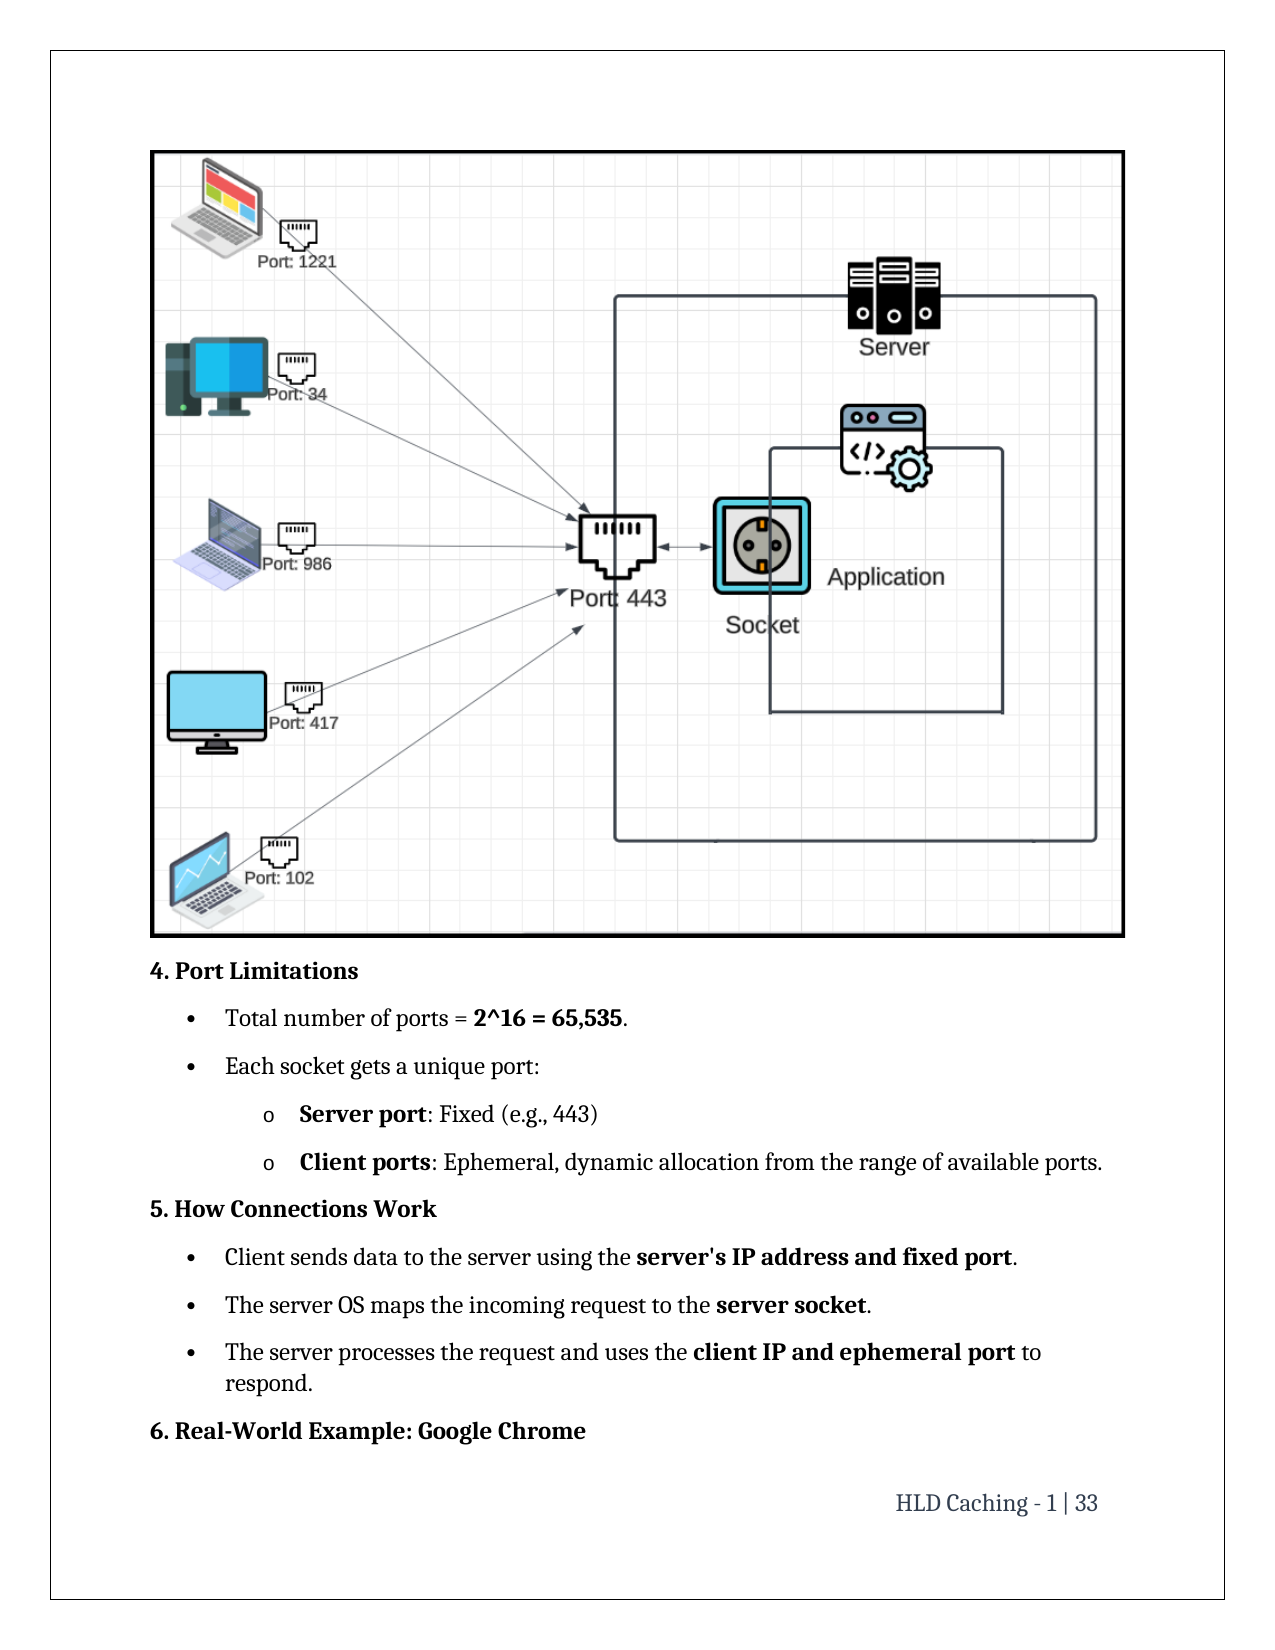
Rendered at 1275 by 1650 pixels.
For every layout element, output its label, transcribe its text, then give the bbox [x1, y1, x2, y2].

text 5. How Connections Work [150, 1195, 1125, 1224]
list The server processes the request and uses the client IP and ephemeral port to respond. [187, 1338, 1125, 1398]
list Server port: Fixed (e.g., 443) [262, 1100, 1125, 1128]
picture [150, 150, 1125, 938]
text 6. Real-World Example: Google Chrome [150, 1417, 1125, 1446]
list Client sends data to the server using the server's IP address and fixed port. [187, 1243, 1125, 1272]
list Each socket gets a unique port: [187, 1052, 1125, 1081]
text 4. Port Limitations [150, 957, 1125, 985]
list Client ports: Ephemeral, dynamic allocation from the range of available ports. [262, 1147, 1125, 1176]
list The server OS maps the incoming request to the server socket. [187, 1291, 1125, 1319]
list Total number of ports = 2^16 = 65,535. [187, 1004, 1125, 1033]
